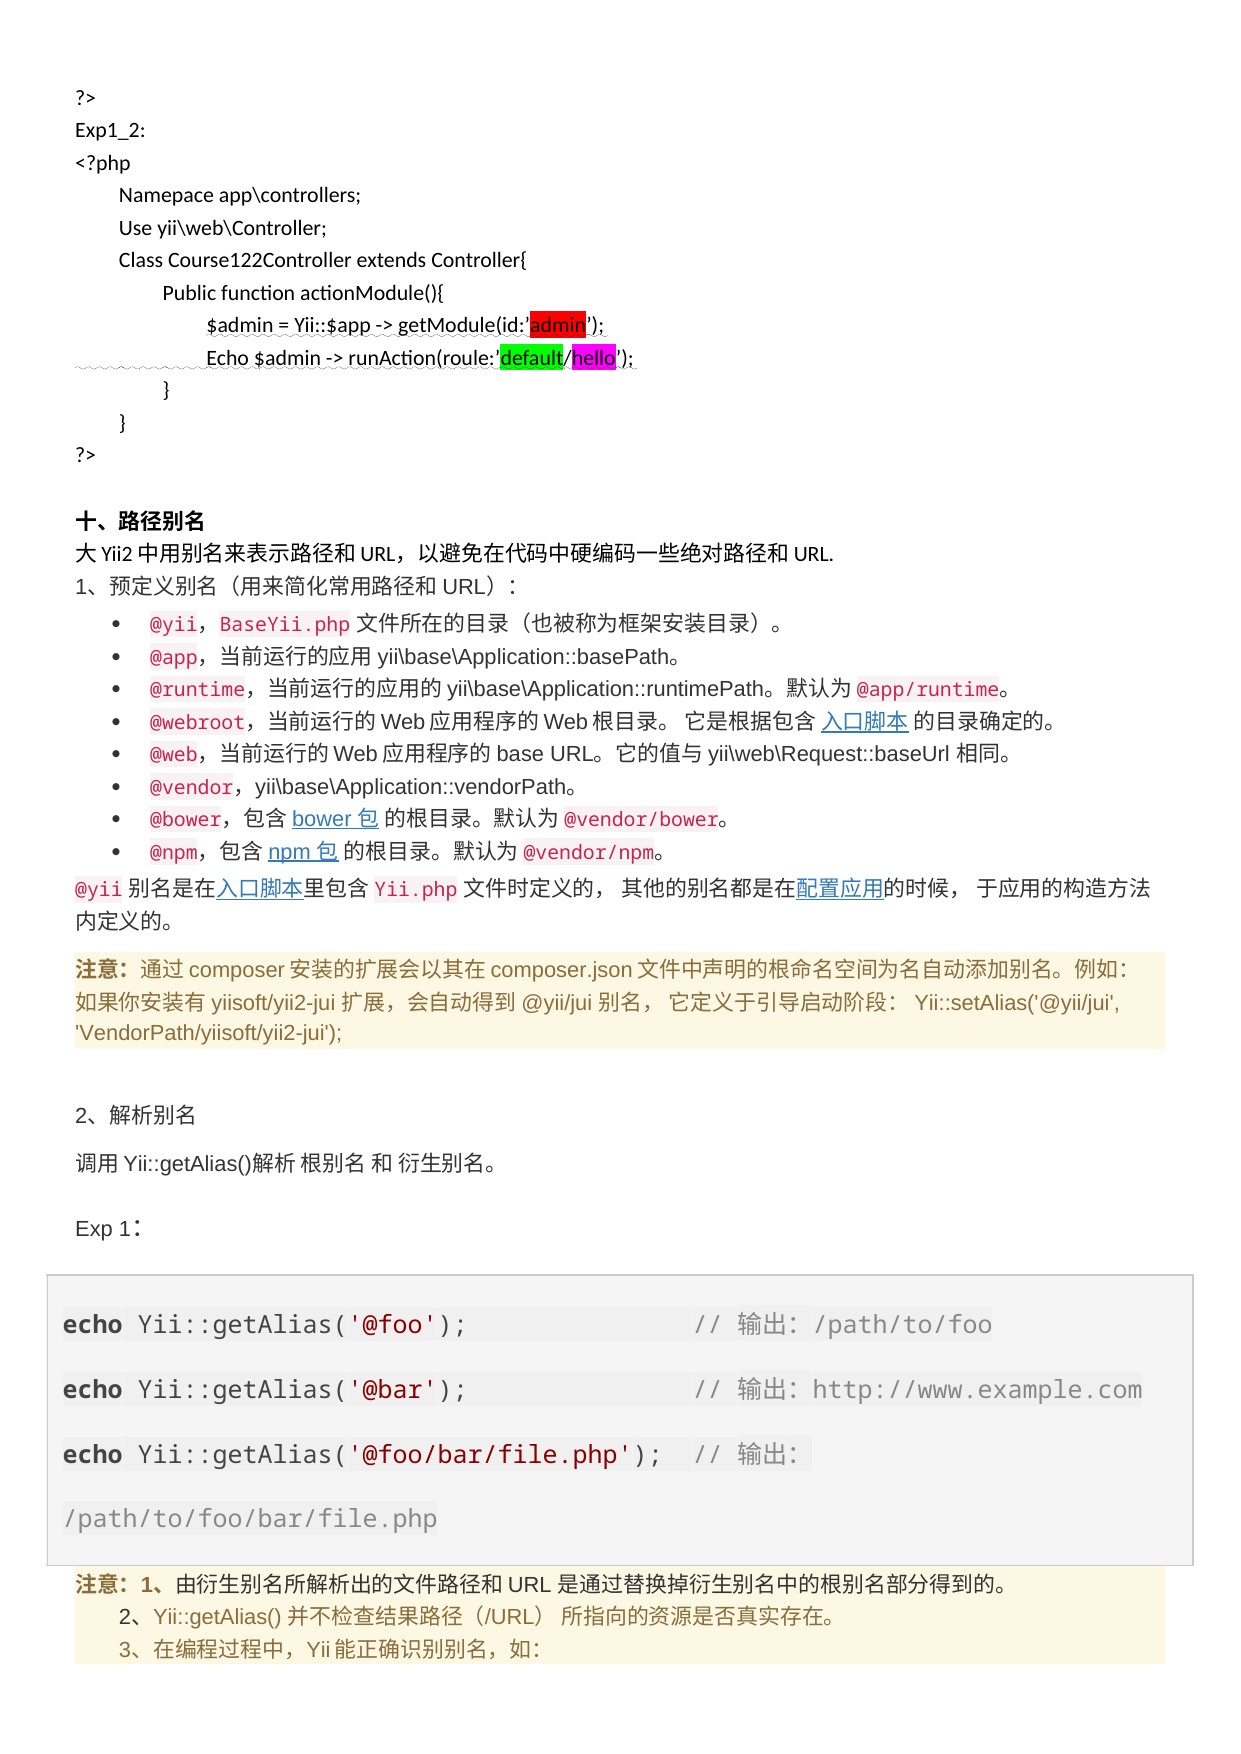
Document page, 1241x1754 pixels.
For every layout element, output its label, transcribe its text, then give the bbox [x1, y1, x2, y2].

text Namepace app\controllers; [75, 178, 1165, 211]
text echo Yii::getAlias('@bar'); // 输出：http://www.example.com [48, 1339, 1192, 1404]
text Public function actionModule(){ [75, 276, 1165, 308]
text } [75, 406, 1165, 438]
text 注意：通过composer安装的扩展会以其在composer.json文件中声明的根命名空间为名自动添加别名。例如： [75, 952, 1165, 984]
text $admin = Yii::$app -> getModule(id:’admin’); [75, 308, 1165, 341]
list @npm，包含 npm 包 的根目录。默认为 @vendor/npm。 [112, 833, 1165, 866]
text Exp1_2: [75, 113, 1165, 146]
list @web，当前运行的Web应用程序的 base URL。它的值与 yii\web\Request::baseUrl 相同。 [112, 736, 1165, 768]
text 大Yii2中用别名来表示路径和URL，以避免在代码中硬编码一些绝对路径和URL. [75, 536, 1165, 568]
text ?> [75, 438, 1165, 471]
text } [75, 373, 1165, 406]
text 注意：1、由衍生别名所解析出的文件路径和 URL 是通过替换掉衍生别名中的根别名部分得到的。 [75, 1566, 1165, 1599]
text 1、预定义别名（用来简化常用路径和 URL）： [75, 568, 1165, 601]
list @webroot，当前运行的Web应用程序的Web根目录。 它是根据包含 入口脚本 的目录确定的。 [112, 703, 1165, 736]
list @app，当前运行的应用 yii\base\Application::basePath。 [112, 638, 1165, 671]
text echo Yii::getAlias('@foo/bar/file.php'); // 输出：/path/to/foo/bar/file.php [48, 1404, 1192, 1565]
text ?> [75, 81, 1165, 113]
list @bower，包含 bower 包 的根目录。默认为 @vendor/bower。 [112, 801, 1165, 833]
text @yii 别名是在入口脚本里包含 Yii.php 文件时定义的， 其他的别名都是在配置应用的时候， 于应用的构造方法内定义的。 [75, 871, 1165, 936]
text 2、解析别名 [75, 1097, 1165, 1130]
text Exp 1： [75, 1193, 1165, 1258]
text Echo $admin -> runAction(roule:’default/hello’); [75, 341, 1165, 373]
list @runtime，当前运行的应用的 yii\base\Application::runtimePath。默认为 @app/runtime。 [112, 671, 1165, 703]
text <?php [75, 146, 1165, 178]
text 2、Yii::getAlias() 并不检查结果路径（/URL） 所指向的资源是否真实存在。 [75, 1599, 1165, 1631]
text 十、路径别名 [75, 503, 1165, 536]
text 3、在编程过程中，Yii能正确识别别名，如： [75, 1631, 1165, 1664]
list @yii，BaseYii.php 文件所在的目录（也被称为框架安装目录）。 [112, 606, 1165, 638]
text Use yii\web\Controller; [75, 211, 1165, 243]
text 如果你安装有 yiisoft/yii2-jui 扩展，会自动得到 @yii/jui 别名， 它定义于引导启动阶段： Yii::setAlias('@yii/jui', 'VendorPath/yiisoft/yii2-jui'); [75, 984, 1165, 1049]
text 调用Yii::getAlias()解析 根别名 和 衍生别名。 [75, 1145, 1165, 1178]
text Class Course122Controller extends Controller{ [75, 243, 1165, 276]
list @vendor，yii\base\Application::vendorPath。 [112, 768, 1165, 801]
text echo Yii::getAlias('@foo'); // 输出：/path/to/foo [48, 1276, 1192, 1339]
